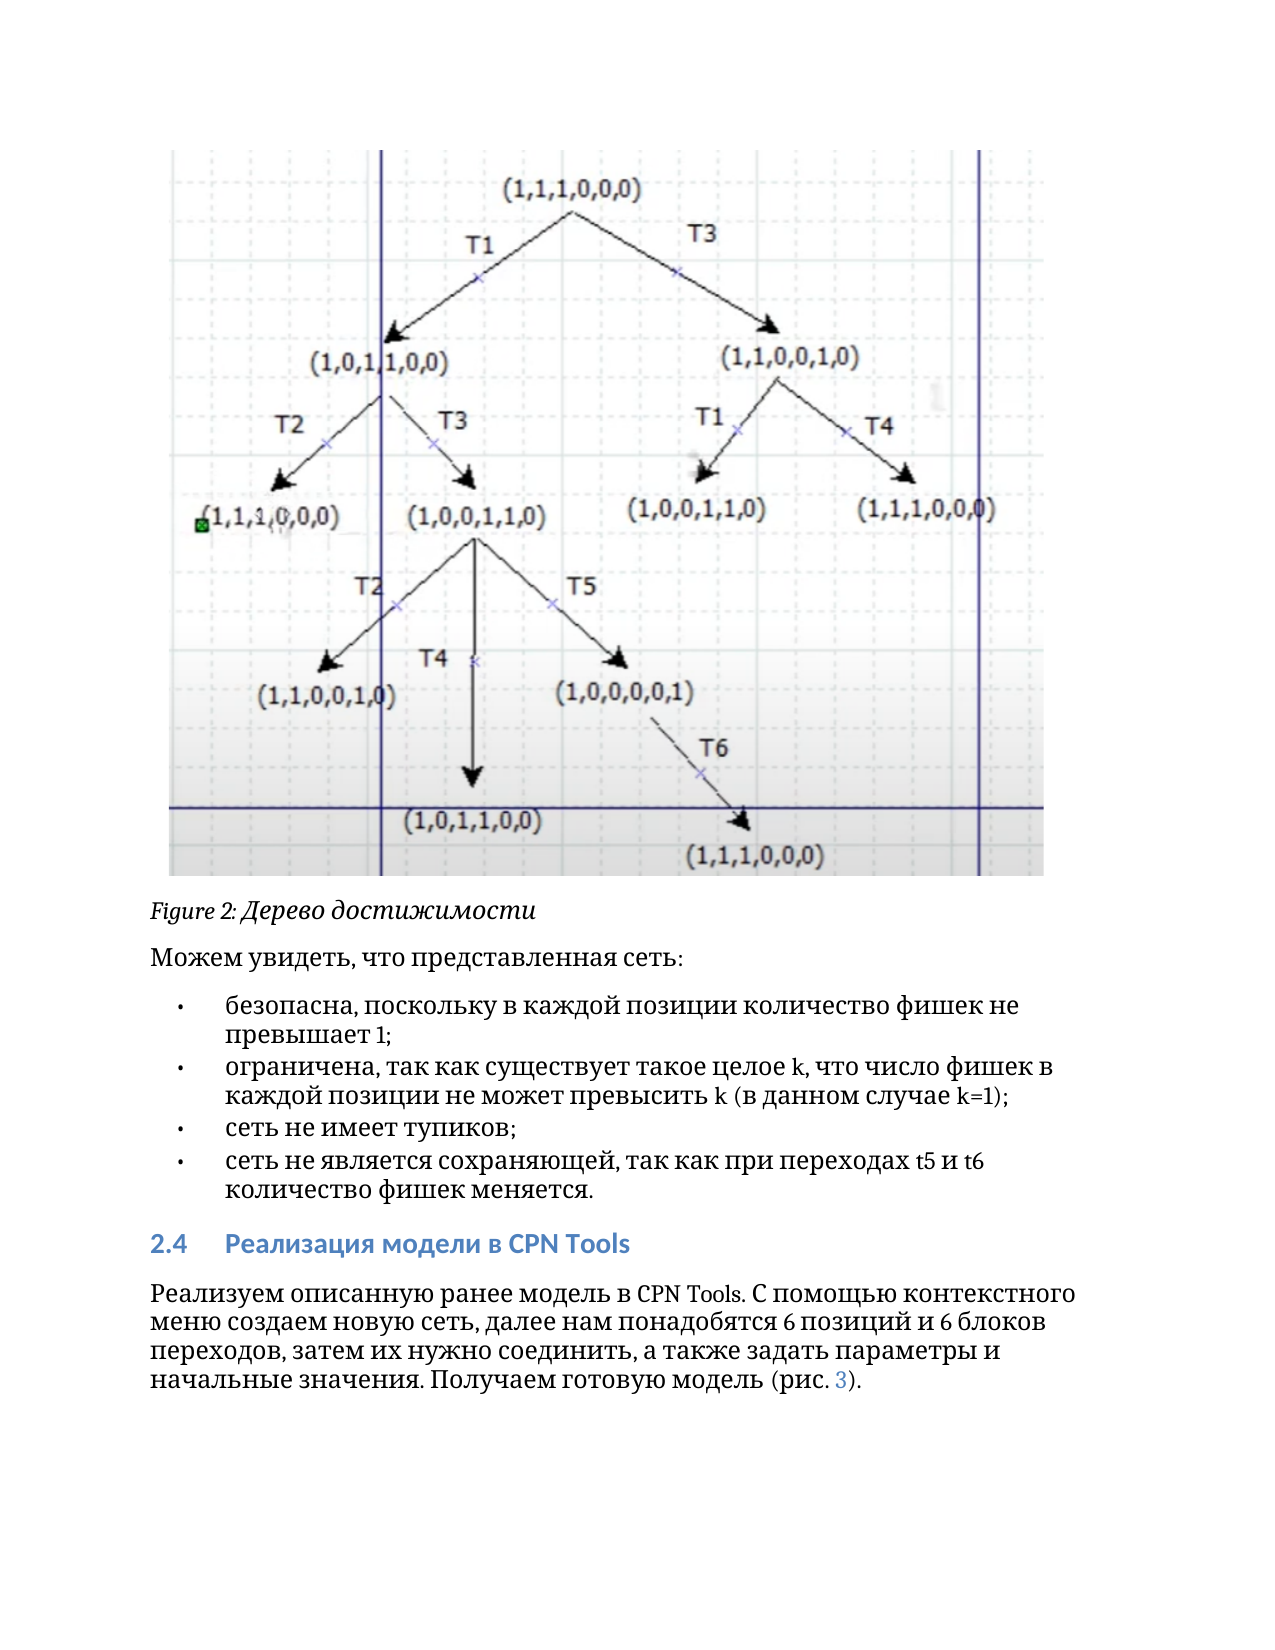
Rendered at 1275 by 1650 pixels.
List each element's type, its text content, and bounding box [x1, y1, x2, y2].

list сеть не является сохраняющей, так как при переходах t5 и t6 количество фишек меняется. [175, 1147, 1125, 1204]
list безопасна, поскольку в каждой позиции количество фишек не превышает 1; [175, 992, 1125, 1049]
list сеть не имеет тупиков; [175, 1114, 1125, 1143]
text Можем увидеть, что представленная сеть: [150, 944, 1125, 973]
list ограничена, так как существует такое целое k, что число фишек в каждой позиции не может превысить k (в данном случае k=1); [175, 1053, 1125, 1111]
subtitle 2.4 Реализация модели в CPN Tools [150, 1225, 1125, 1261]
text Figure 2: Дерево достижимости [150, 897, 1125, 926]
text Реализуем описанную ранее модель в CPN Tools. С помощью контекстного меню создаем новую сеть, далее нам понадобятся 6 позиций и 6 блоков переходов, затем их нужно соединить, а также задать параметры и начальные значения. Получаем готовую модель (рис. 3). [150, 1279, 1125, 1394]
picture [168, 150, 1044, 876]
